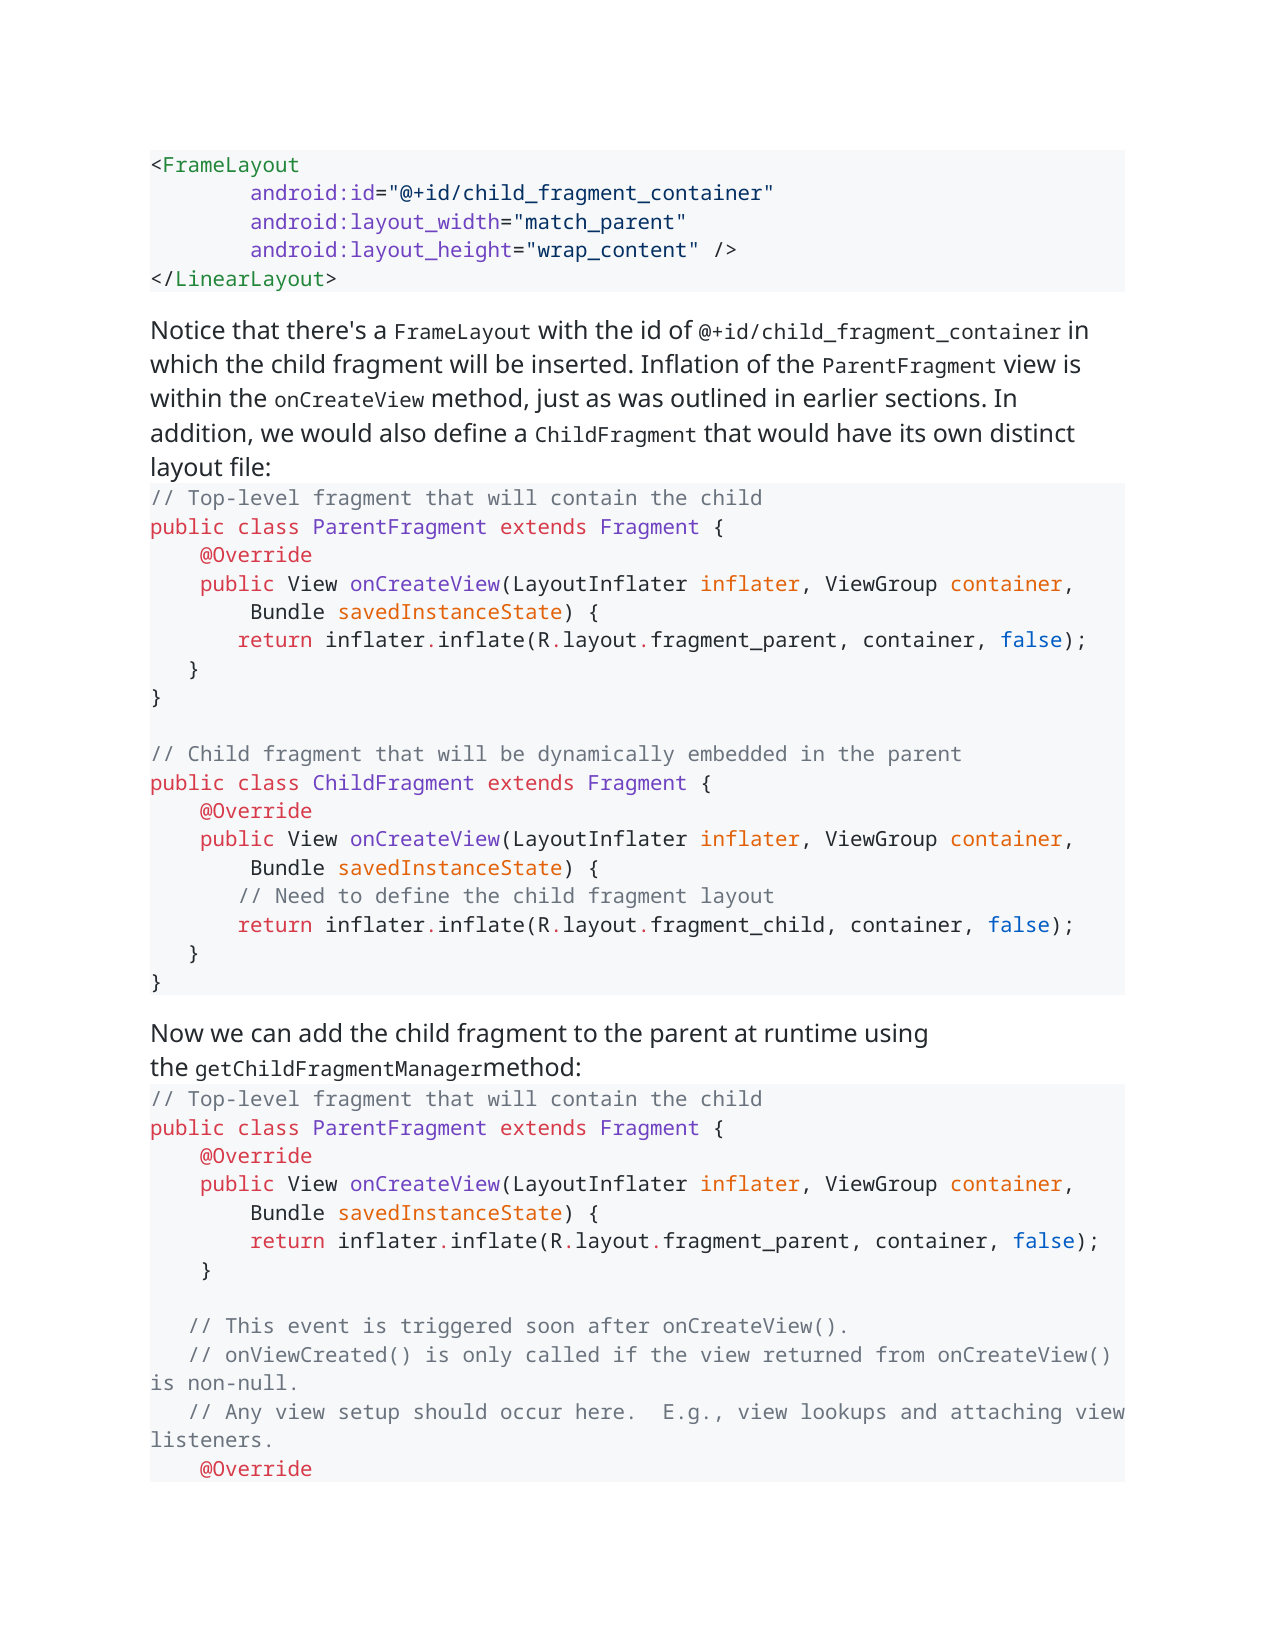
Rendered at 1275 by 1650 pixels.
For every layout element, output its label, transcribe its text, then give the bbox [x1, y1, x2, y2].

text return inflater.inflate(R.layout.fragment_parent, container, false); [150, 626, 1125, 654]
text public class ParentFragment extends Fragment { [150, 1113, 1125, 1141]
text } [150, 682, 1125, 711]
text } [150, 654, 1125, 682]
text public class ChildFragment extends Fragment { [150, 768, 1125, 796]
text public class ParentFragment extends Fragment { [150, 512, 1125, 540]
text return inflater.inflate(R.layout.fragment_parent, container, false); [150, 1226, 1125, 1255]
text // onViewCreated() is only called if the view returned from onCreateView() is non-null. [150, 1340, 1125, 1397]
text Now we can add the child fragment to the parent at runtime using the getChildFragmentManagermethod: [150, 1016, 1125, 1084]
text } [150, 938, 1125, 967]
text // Top-level fragment that will contain the child [150, 1084, 1125, 1113]
text public View onCreateView(LayoutInflater inflater, ViewGroup container, [150, 1169, 1125, 1198]
text android:layout_height="wrap_content" /> [150, 235, 1125, 264]
text // Top-level fragment that will contain the child [150, 483, 1125, 512]
text } [150, 967, 1125, 995]
text return inflater.inflate(R.layout.fragment_child, container, false); [150, 910, 1125, 938]
text // Need to define the child fragment layout [150, 881, 1125, 910]
text android:layout_width="match_parent" [150, 207, 1125, 235]
text // Any view setup should occur here. E.g., view lookups and attaching view listeners. [150, 1397, 1125, 1454]
text android:id="@+id/child_fragment_container" [150, 178, 1125, 207]
text Notice that there's a FrameLayout with the id of @+id/child_fragment_container in which the child fragment will be inserted. Inflation of the ParentFragment view is within the onCreateView method, just as was outlined in earlier sections. In addition, we would also define a ChildFragment that would have its own distinct layout file: [150, 313, 1125, 483]
text Bundle savedInstanceState) { [150, 597, 1125, 626]
text Bundle savedInstanceState) { [150, 853, 1125, 881]
text @Override [150, 1141, 1125, 1169]
text Bundle savedInstanceState) { [150, 1198, 1125, 1226]
text @Override [150, 540, 1125, 569]
text // This event is triggered soon after onCreateView(). [150, 1312, 1125, 1340]
text @Override [150, 1454, 1125, 1482]
text public View onCreateView(LayoutInflater inflater, ViewGroup container, [150, 569, 1125, 597]
text // Child fragment that will be dynamically embedded in the parent [150, 739, 1125, 768]
text public View onCreateView(LayoutInflater inflater, ViewGroup container, [150, 824, 1125, 853]
text } [150, 1255, 1125, 1283]
text @Override [150, 796, 1125, 824]
text </LinearLayout> [150, 264, 1125, 292]
text <FrameLayout [150, 150, 1125, 178]
